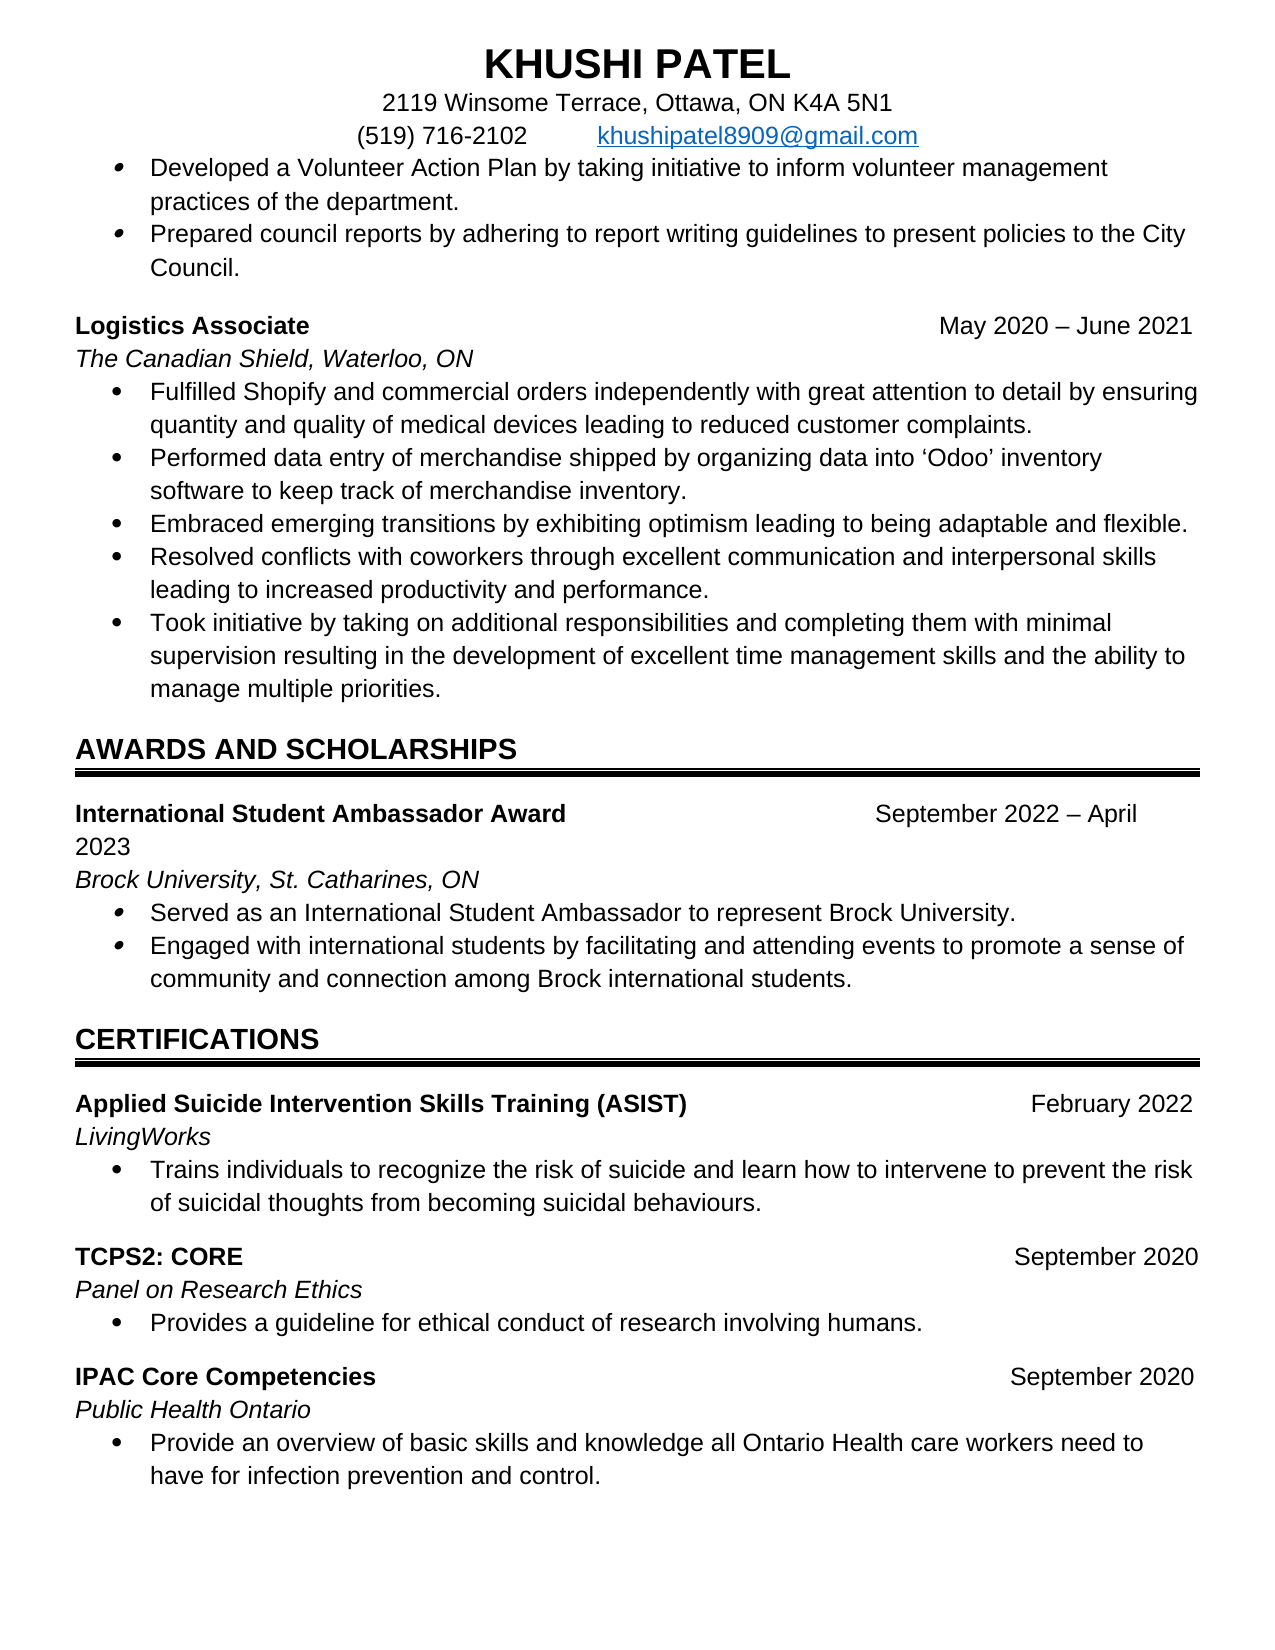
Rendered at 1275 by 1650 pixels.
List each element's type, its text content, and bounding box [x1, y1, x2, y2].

text Brock University, St. Catharines, ON [75, 865, 1200, 894]
text IPAC Core Competencies September 2020 [75, 1362, 1200, 1391]
text AWARDS AND SCHOLARSHIPS [75, 732, 1200, 768]
list Embraced emerging transitions by exhibiting optimism leading to being adaptable and flexible. [112, 509, 1200, 538]
list Trains individuals to recognize the risk of suicide and learn how to intervene to prevent the risk of suicidal thoughts from becoming suicidal behaviours. [112, 1155, 1200, 1217]
text Panel on Research Ethics [75, 1275, 1200, 1304]
text LivingWorks [75, 1122, 1200, 1151]
list Took initiative by taking on additional responsibilities and completing them with minimal supervision resulting in the development of excellent time management skills and the ability to manage multiple priorities. [112, 608, 1200, 703]
list Developed a Volunteer Action Plan by taking initiative to inform volunteer management practices of the department. [112, 153, 1200, 215]
text CERTIFICATIONS [75, 1022, 1200, 1058]
list Fulfilled Shopify and commercial orders independently with great attention to detail by ensuring quantity and quality of medical devices leading to reduced customer complaints. [112, 377, 1200, 438]
list Served as an International Student Ambassador to represent Brock University. [112, 898, 1200, 927]
text TCPS2: CORE September 2020 [75, 1242, 1200, 1271]
text Logistics Associate May 2020 – June 2021 [75, 311, 1200, 339]
list Prepared council reports by adhering to report writing guidelines to present policies to the City Council. [112, 219, 1200, 281]
text International Student Ambassador Award September 2022 – April 2023 [75, 799, 1200, 861]
text Public Health Ontario [75, 1395, 1200, 1424]
list Engaged with international students by facilitating and attending events to promote a sense of community and connection among Brock international students. [112, 931, 1200, 993]
text The Canadian Shield, Waterloo, ON [75, 344, 1200, 372]
list Provides a guideline for ethical conduct of research involving humans. [112, 1308, 1200, 1337]
text Applied Suicide Intervention Skills Training (ASIST) February 2022 [75, 1089, 1200, 1118]
list Performed data entry of merchandise shipped by organizing data into ‘Odoo’ inventory software to keep track of merchandise inventory. [112, 443, 1200, 505]
list Provide an overview of basic skills and knowledge all Ontario Health care workers need to have for infection prevention and control. [112, 1428, 1200, 1490]
list Resolved conflicts with coworkers through excellent communication and interpersonal skills leading to increased productivity and performance. [112, 542, 1200, 604]
